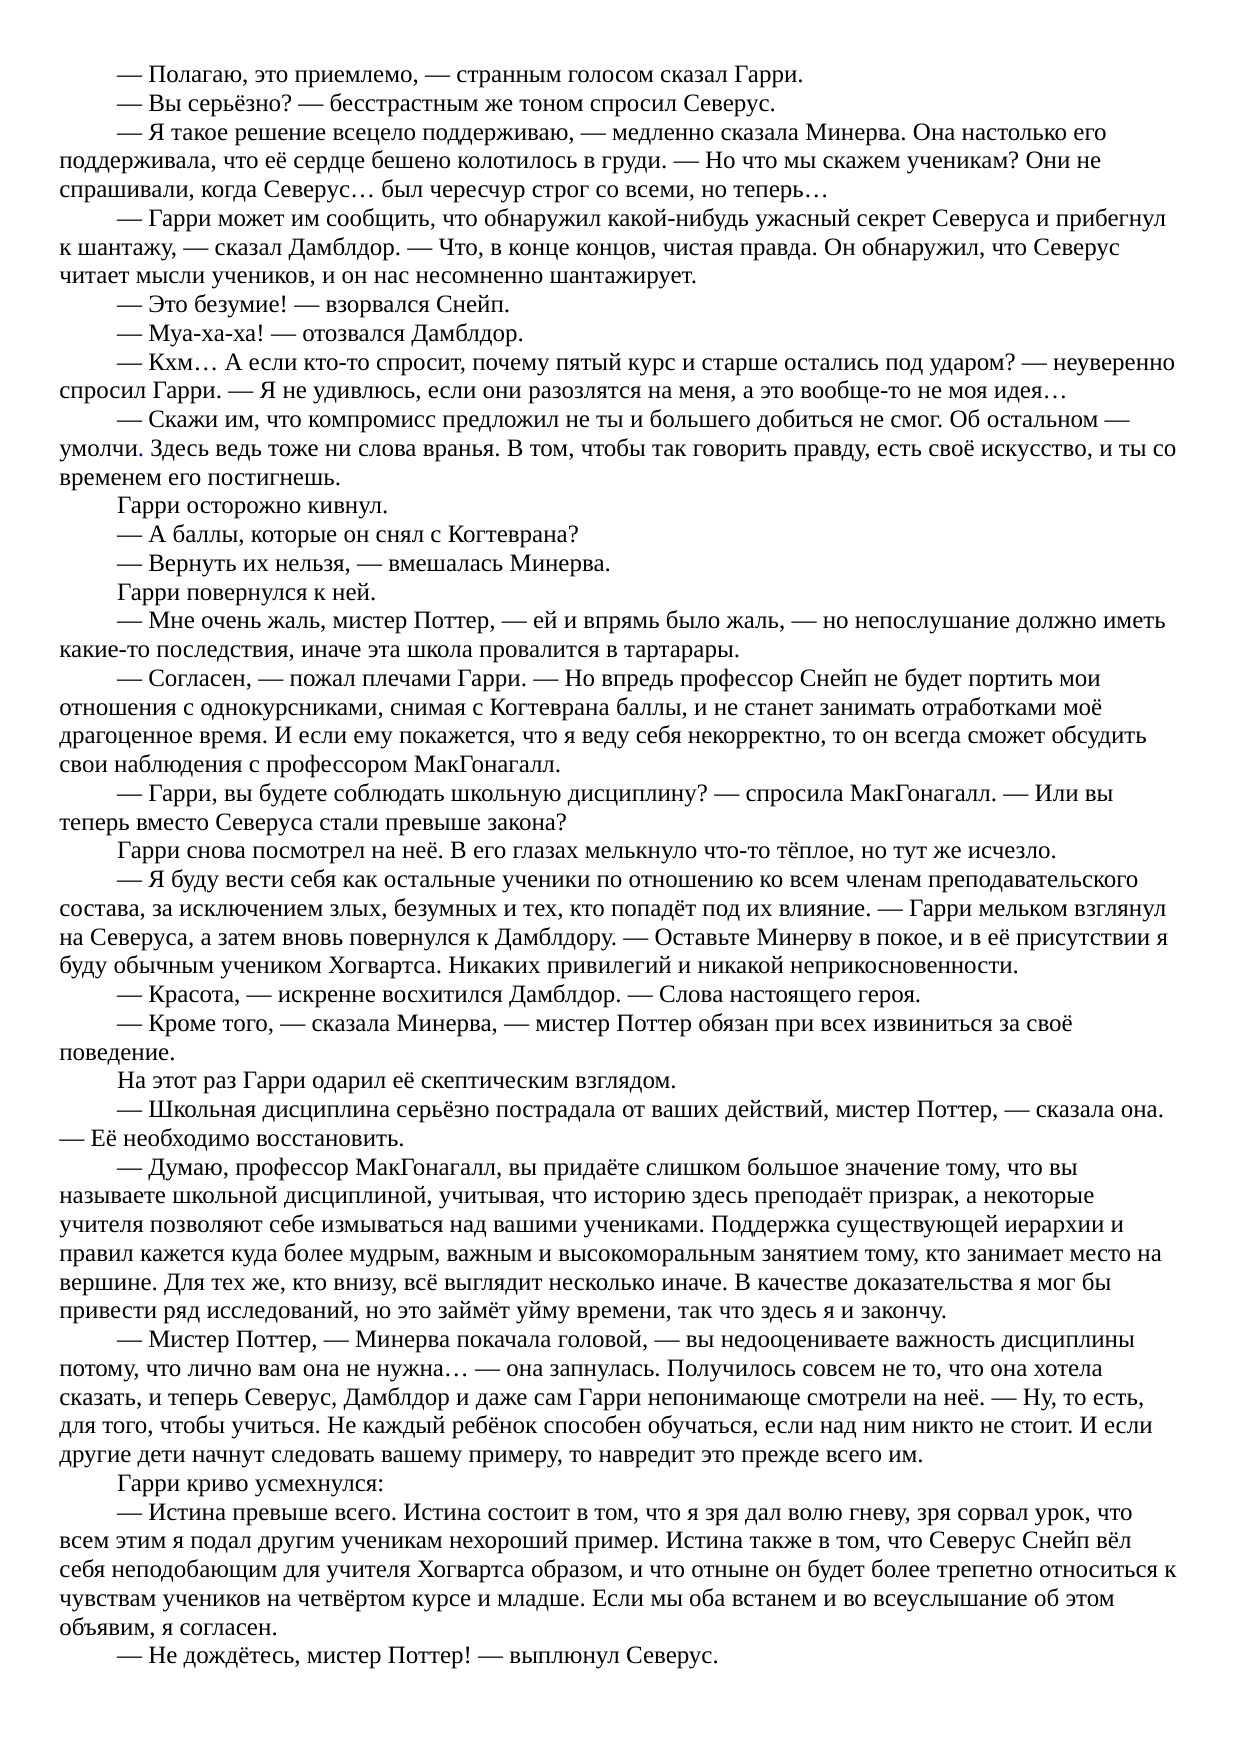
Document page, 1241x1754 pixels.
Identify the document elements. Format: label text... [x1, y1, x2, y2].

text — Вы серьёзно? — бесстрастным же тоном cпросил Северус. [59, 88, 1181, 117]
text — Гарри может им сообщить, что обнаружил какой-нибудь ужасный секрет Северуса и прибегнул к шантажу, — сказал Дамблдор. — Что, в конце концов, чистая правда. Он обнаружил, что Северус читает мысли учеников, и он нас несомненно шантажирует. [59, 203, 1181, 289]
text — Муа-ха-ха! — отозвался Дамблдор. [59, 318, 1181, 347]
text — Кхм… А если кто-то спросит, почему пятый курс и старше остались под ударом? — неуверенно спросил Гарри. — Я не удивлюсь, если они разозлятся на меня, а это вообще-то не моя идея… [59, 347, 1181, 404]
text — Согласен, — пожал плечами Гарри. — Но впредь профессор Снейп не будет портить мои отношения с однокурсниками, снимая с Когтеврана баллы, и не станет занимать отработками моё драгоценное время. И если ему покажется, что я веду себя некорректно, то он всегда сможет обсудить свои наблюдения с профессором МакГонагалл. [59, 663, 1181, 778]
text — Школьная дисциплина серьёзно пострадала от ваших действий, мистер Поттер, — сказала она. — Её необходимо восстановить. [59, 1094, 1181, 1152]
text — Я такое решение всецело поддерживаю, — медленно сказала Минерва. Она настолько его поддерживала, что её сердце бешено колотилось в груди. — Но что мы скажем ученикам? Они не спрашивали, когда Северус… был чересчур строг со всеми, но теперь… [59, 117, 1181, 203]
text — Мистер Поттер, — Минерва покачала головой, — вы недооцениваете важность дисциплины потому, что лично вам она не нужна… — она запнулась. Получилось совсем не то, что она хотела сказать, и теперь Северус, Дамблдор и даже сам Гарри непонимающе смотрели на неё. — Ну, то есть, для того, чтобы учиться. Не каждый ребёнок способен обучаться, если над ним никто не стоит. И если другие дети начнут следовать вашему примеру, то навредит это прежде всего им. [59, 1324, 1181, 1468]
text Гарри осторожно кивнул. [59, 490, 1181, 519]
text — Кроме того, — сказала Минерва, — мистер Поттер обязан при всех извиниться за своё поведение. [59, 1008, 1181, 1065]
text — А баллы, которые он снял с Когтеврана? [59, 519, 1181, 548]
text Гарри снова посмотрел на неё. В его глазах мелькнуло что-то тёплое, но тут же исчезло. [59, 835, 1181, 864]
text — Не дождётесь, мистер Поттер! — выплюнул Северус. [59, 1640, 1181, 1669]
text — Гарри, вы будете соблюдать школьную дисциплину? — спросила МакГонагалл. — Или вы теперь вместо Северуса стали превыше закона? [59, 778, 1181, 835]
text — Вернуть их нельзя, — вмешалась Минерва. [59, 548, 1181, 577]
text — Я буду вести себя как остальные ученики по отношению ко всем членам преподавательского состава, за исключением злых, безумных и тех, кто попадёт под их влияние. — Гарри мельком взглянул на Северуса, а затем вновь повернулся к Дамблдору. — Оставьте Минерву в покое, и в её присутствии я буду обычным учеником Хогвартса. Никаких привилегий и никакой неприкосновенности. [59, 864, 1181, 979]
text Гарри повернулся к ней. [59, 577, 1181, 605]
text — Это безумие! — взорвался Снейп. [59, 289, 1181, 318]
text — Думаю, профессор МакГонагалл, вы придаёте слишком большое значение тому, что вы называете школьной дисциплиной, учитывая, что историю здесь преподаёт призрак, а некоторые учителя позволяют себе измываться над вашими учениками. Поддержка существующей иерархии и правил кажется куда более мудрым, важным и высокоморальным занятием тому, кто занимает место на вершине. Для тех же, кто внизу, всё выглядит несколько иначе. В качестве доказательства я мог бы привести ряд исследований, но это займёт уйму времени, так что здесь я и закончу. [59, 1152, 1181, 1324]
text — Полагаю, это приемлемо, — странным голосом сказал Гарри. [59, 59, 1181, 88]
text — Красота, — искренне восхитился Дамблдор. — Слова настоящего героя. [59, 979, 1181, 1008]
text Гарри криво усмехнулся: [59, 1468, 1181, 1497]
text — Мне очень жаль, мистер Поттер, — ей и впрямь было жаль, — но непослушание должно иметь какие-то последствия, иначе эта школа провалится в тартарары. [59, 605, 1181, 663]
text На этот раз Гарри одарил её скептическим взглядом. [59, 1065, 1181, 1094]
text — Скажи им, что компромисс предложил не ты и большего добиться не смог. Об остальном — умолчи. Здесь ведь тоже ни слова вранья. В том, чтобы так говорить правду, есть своё искусство, и ты со временем его постигнешь. [59, 404, 1181, 490]
